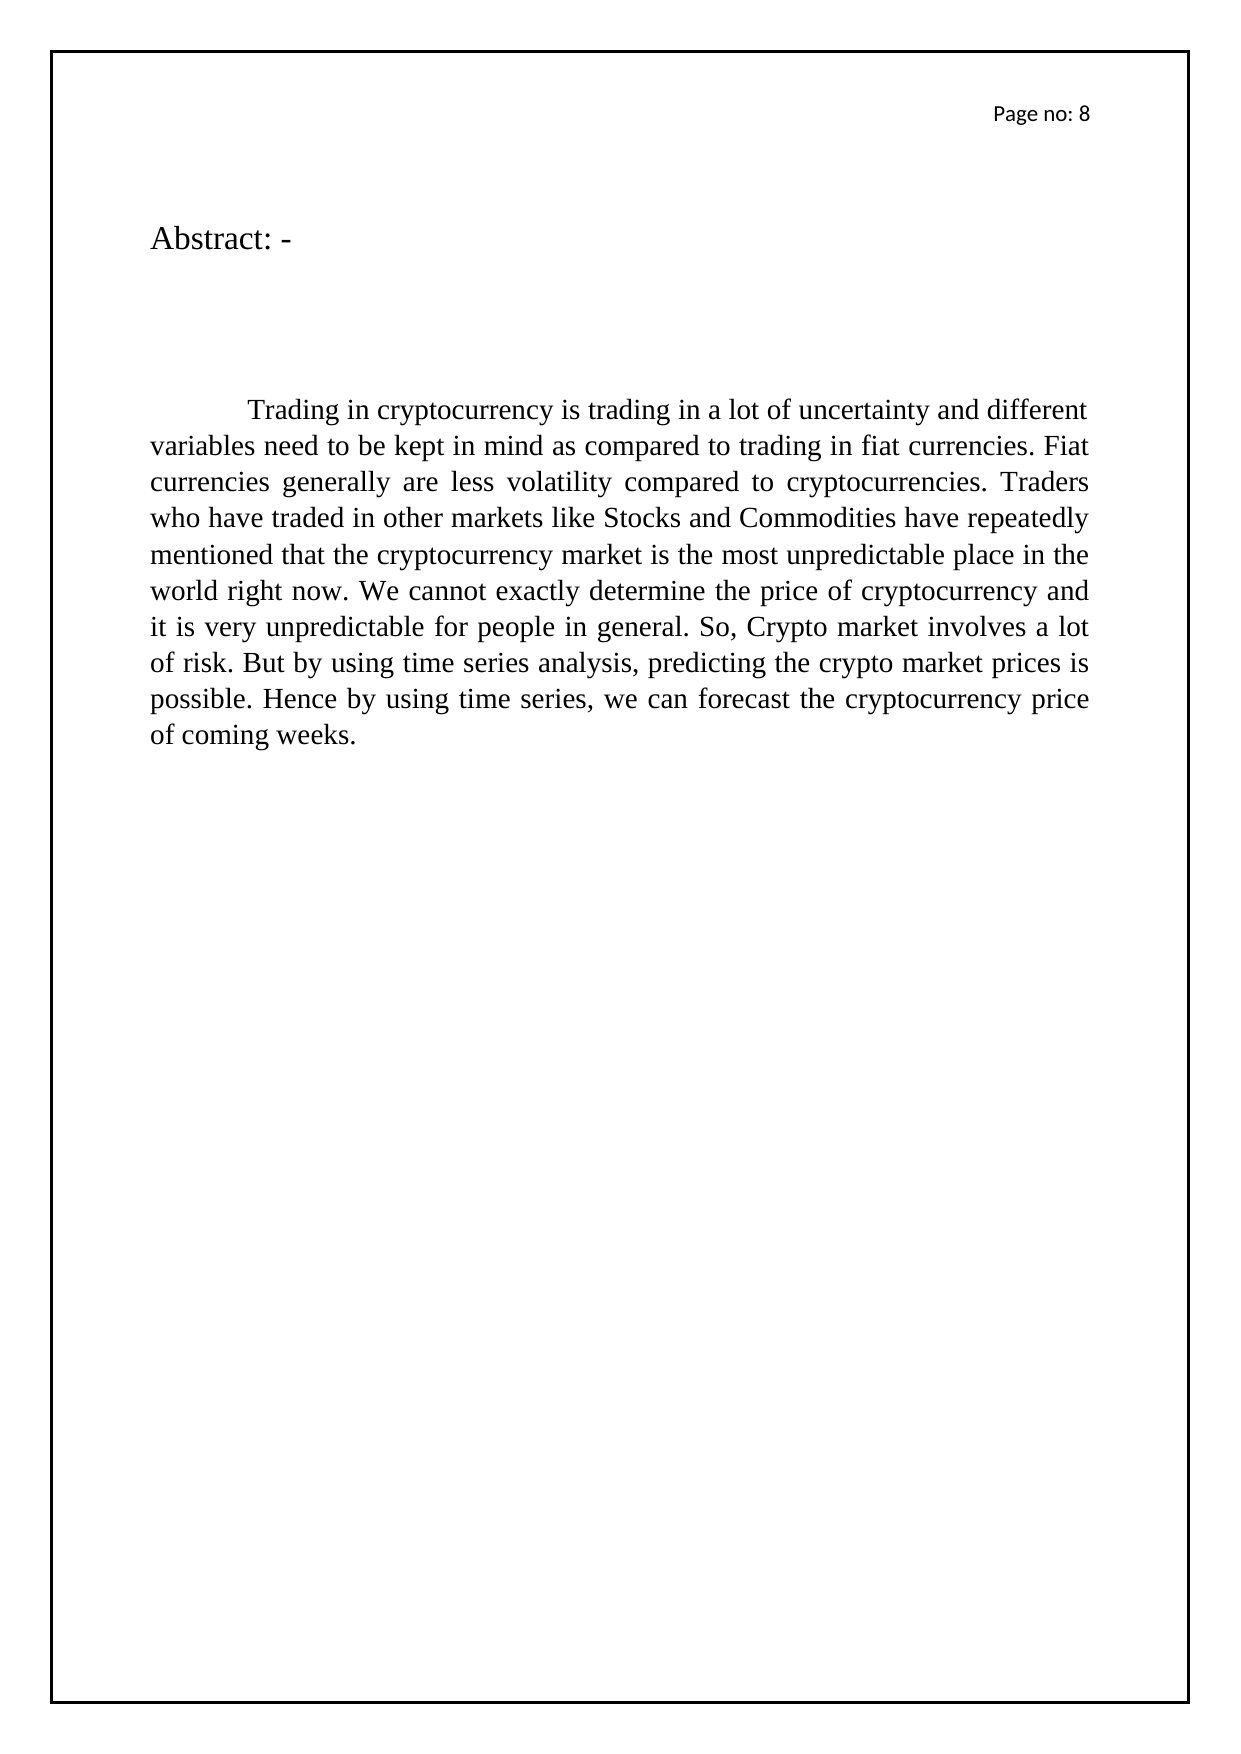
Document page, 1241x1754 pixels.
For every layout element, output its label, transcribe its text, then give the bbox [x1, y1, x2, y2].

text Abstract: - [150, 218, 1090, 256]
text Trading in cryptocurrency is trading in a lot of uncertainty and different variables need to be kept in mind as compared to trading in fiat currencies. Fiat currencies generally are less volatility compared to cryptocurrencies. Traders who have traded in other markets like Stocks and Commodities have repeatedly mentioned that the cryptocurrency market is the most unpredictable place in the world right now. We cannot exactly determine the price of cryptocurrency and it is very unpredictable for people in general. So, Crypto market involves a lot of risk. But by using time series analysis, predicting the crypto market prices is possible. Hence by using time series, we can forecast the cryptocurrency price of coming weeks. [150, 392, 1090, 751]
